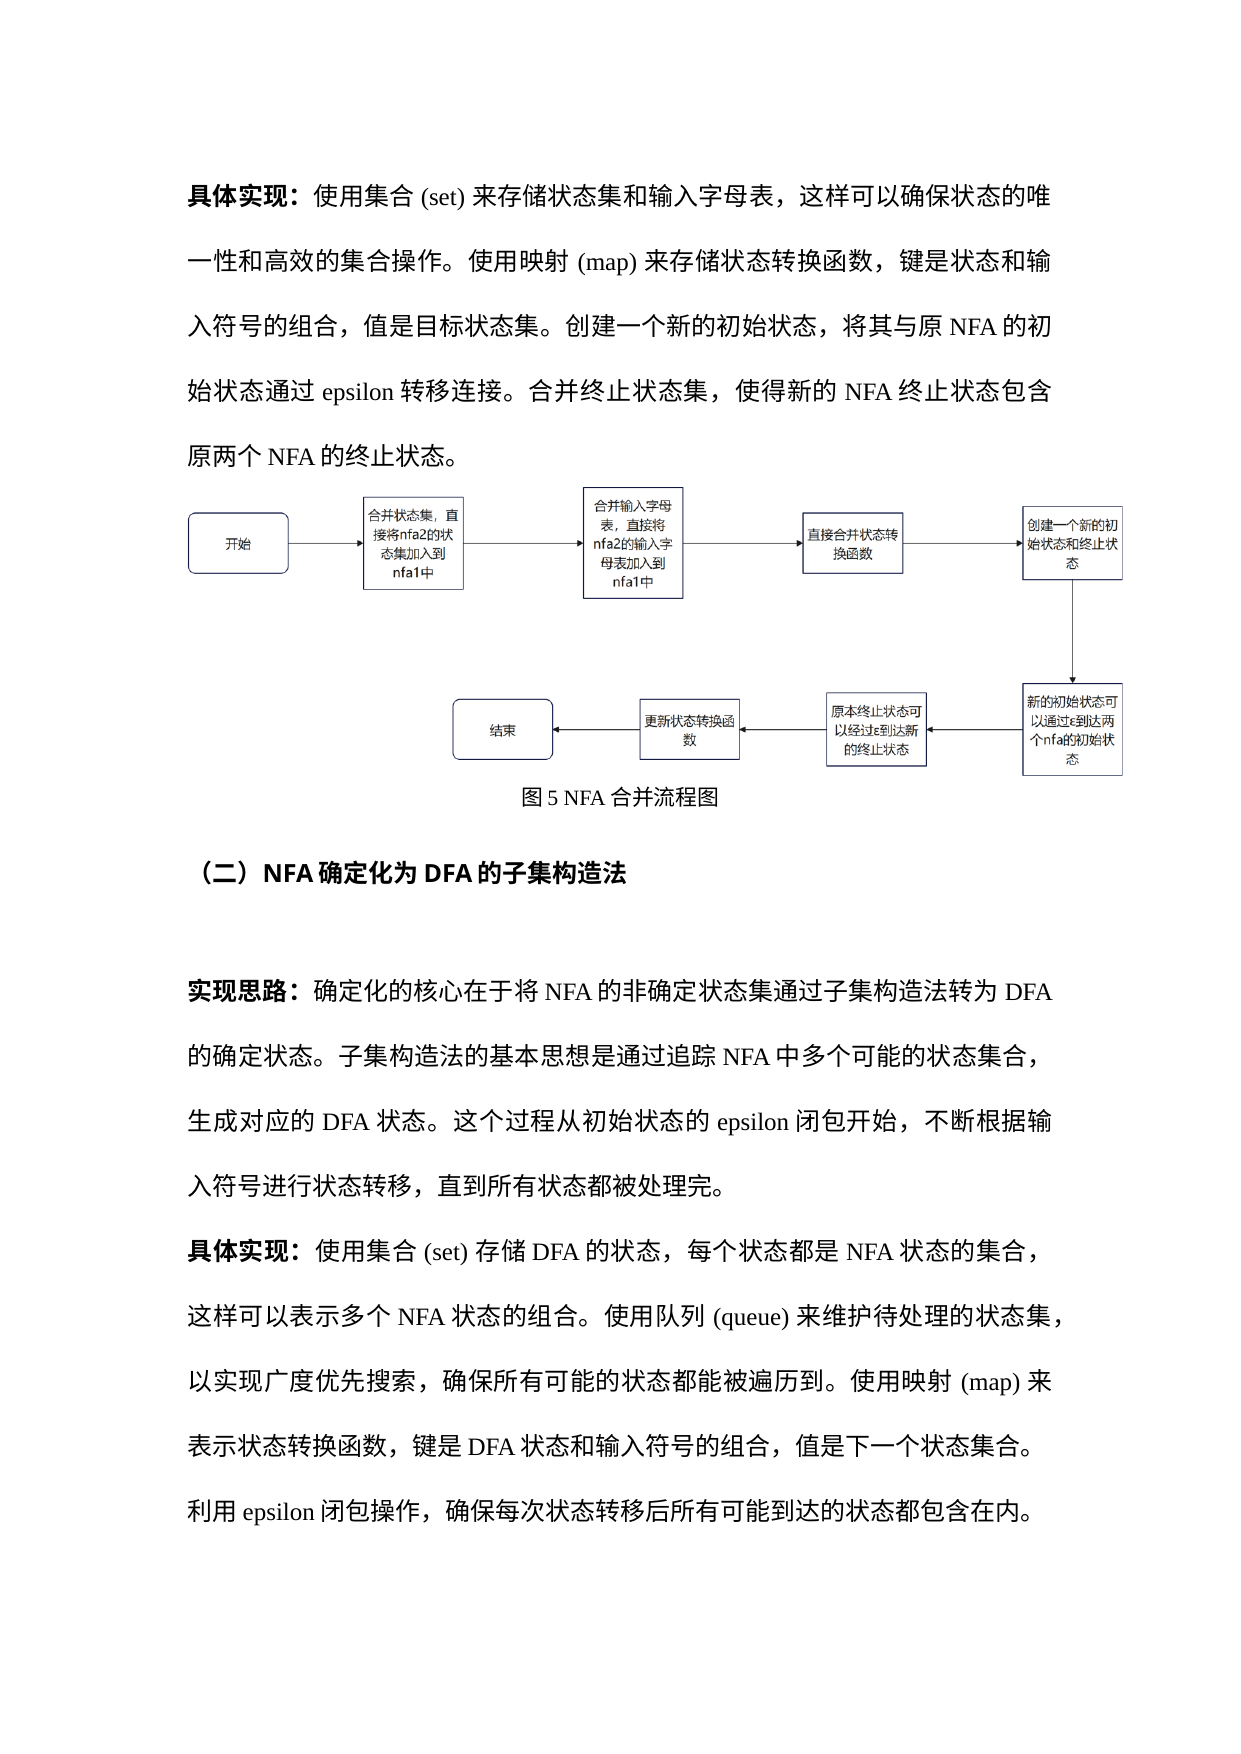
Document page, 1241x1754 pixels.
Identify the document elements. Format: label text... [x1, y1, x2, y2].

text 具体实现：使用集合 (set) 存储DFA的状态，每个状态都是NFA状态的集合，这样可以表示多个NFA状态的组合。使用队列 (queue) 来维护待处理的状态集，以实现广度优先搜索，确保所有可能的状态都能被遍历到。使用映射 (map) 来表示状态转换函数，键是DFA状态和输入符号的组合，值是下一个状态集合。 [187, 1217, 1053, 1477]
text 图5 NFA合并流程图 [187, 779, 1053, 812]
text 实现思路：确定化的核心在于将NFA的非确定状态集通过子集构造法转为DFA的确定状态。子集构造法的基本思想是通过追踪NFA中多个可能的状态集合，生成对应的DFA状态。这个过程从初始状态的epsilon闭包开始，不断根据输入符号进行状态转移，直到所有状态都被处理完。 [187, 957, 1053, 1217]
subtitle NFA确定化为DFA的子集构造法 [187, 839, 1053, 904]
text 利用epsilon闭包操作，确保每次状态转移后所有可能到达的状态都包含在内。 [187, 1477, 1053, 1542]
picture [187, 487, 1123, 776]
text 具体实现：使用集合 (set) 来存储状态集和输入字母表，这样可以确保状态的唯一性和高效的集合操作。使用映射 (map) 来存储状态转换函数，键是状态和输入符号的组合，值是目标状态集。创建一个新的初始状态，将其与原NFA的初始状态通过epsilon转移连接。合并终止状态集，使得新的NFA终止状态包含原两个NFA的终止状态。 [187, 162, 1053, 487]
